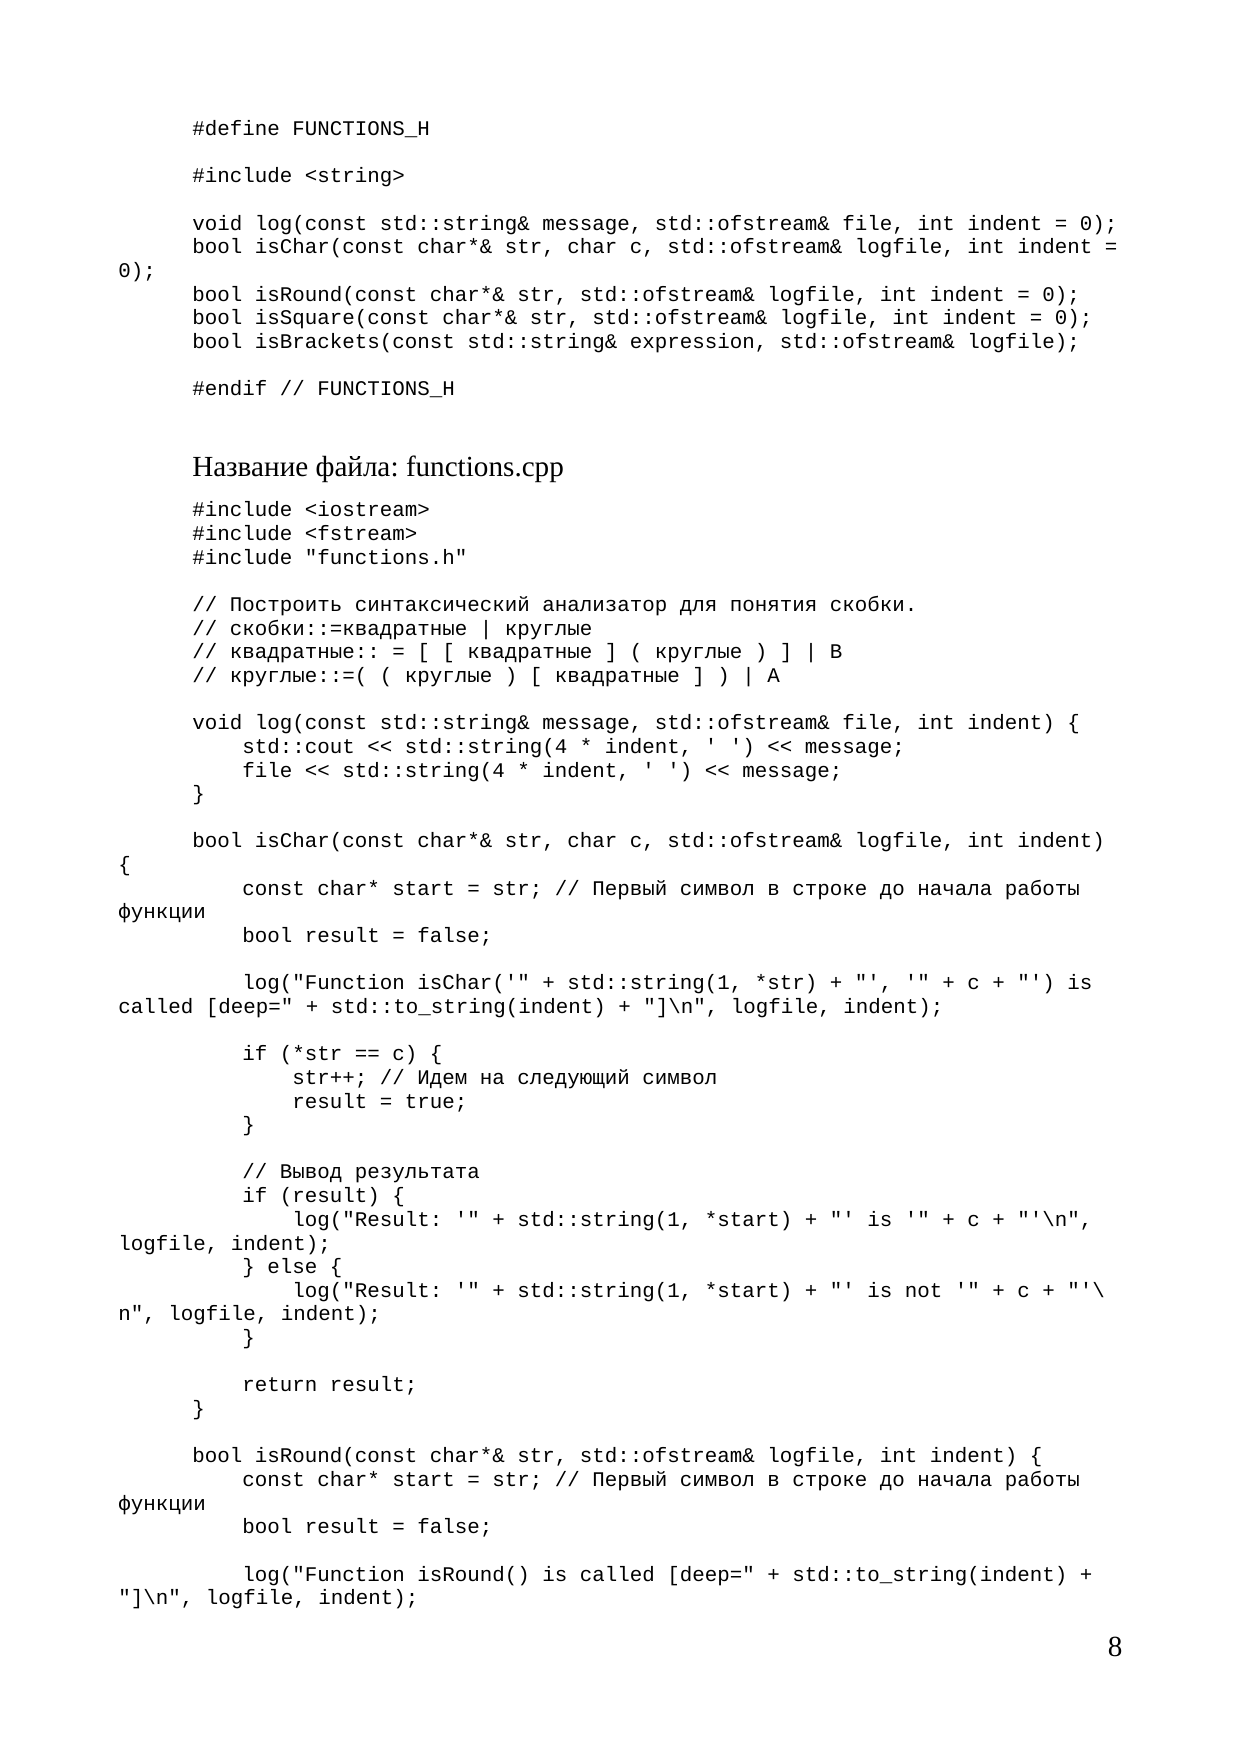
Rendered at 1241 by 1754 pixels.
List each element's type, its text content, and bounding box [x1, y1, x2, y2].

text log("Result: '" + std::string(1, *start) + "' is not '" + c + "'\n", logfile, indent); [118, 1280, 1122, 1327]
text bool isSquare(const char*& str, std::ofstream& logfile, int indent = 0); [118, 307, 1122, 331]
text file << std::string(4 * indent, ' ') << message; [118, 759, 1122, 783]
text std::cout << std::string(4 * indent, ' ') << message; [118, 736, 1122, 759]
text log("Function isRound() is called [deep=" + std::to_string(indent) + "]\n", logfile, indent); [118, 1563, 1122, 1611]
text bool isChar(const char*& str, char c, std::ofstream& logfile, int indent = 0); [118, 236, 1122, 284]
text // круглые::=( ( круглые ) [ квадратные ] ) | А [118, 665, 1122, 689]
text Название файла: functions.cpp [118, 449, 1122, 483]
text // Вывод результата [118, 1162, 1122, 1185]
text str++; // Идем на следующий символ [118, 1067, 1122, 1091]
text #define FUNCTIONS_H [118, 118, 1122, 142]
text } [118, 783, 1122, 807]
text log("Result: '" + std::string(1, *start) + "' is '" + c + "'\n", logfile, indent); [118, 1209, 1122, 1256]
text void log(const std::string& message, std::ofstream& file, int indent = 0); [118, 213, 1122, 236]
text const char* start = str; // Первый символ в строке до начала работы функции [118, 1469, 1122, 1516]
text bool isRound(const char*& str, std::ofstream& logfile, int indent) { [118, 1445, 1122, 1469]
text result = true; [118, 1091, 1122, 1114]
text if (*str == c) { [118, 1043, 1122, 1067]
text #include <string> [118, 165, 1122, 189]
text if (result) { [118, 1185, 1122, 1209]
text return result; [118, 1374, 1122, 1398]
text log("Function isChar('" + std::string(1, *str) + "', '" + c + "') is called [deep=" + std::to_string(indent) + "]\n", logfile, indent); [118, 972, 1122, 1020]
text #include "functions.h" [118, 547, 1122, 570]
text bool result = false; [118, 1516, 1122, 1540]
text #include <iostream> [118, 499, 1122, 523]
text // Построить синтаксический анализатор для понятия скобки. [118, 594, 1122, 618]
text #include <fstream> [118, 523, 1122, 547]
text bool isRound(const char*& str, std::ofstream& logfile, int indent = 0); [118, 284, 1122, 307]
text bool isChar(const char*& str, char c, std::ofstream& logfile, int indent) { [118, 831, 1122, 878]
text } else { [118, 1256, 1122, 1280]
text // скобки::=квадратные | круглые [118, 618, 1122, 641]
text } [118, 1114, 1122, 1138]
text } [118, 1327, 1122, 1351]
text #endif // FUNCTIONS_H [118, 378, 1122, 402]
text } [118, 1398, 1122, 1422]
text bool isBrackets(const std::string& expression, std::ofstream& logfile); [118, 331, 1122, 354]
text bool result = false; [118, 925, 1122, 949]
text // квадратные:: = [ [ квадратные ] ( круглые ) ] | B [118, 641, 1122, 665]
text void log(const std::string& message, std::ofstream& file, int indent) { [118, 712, 1122, 736]
text const char* start = str; // Первый символ в строке до начала работы функции [118, 878, 1122, 925]
